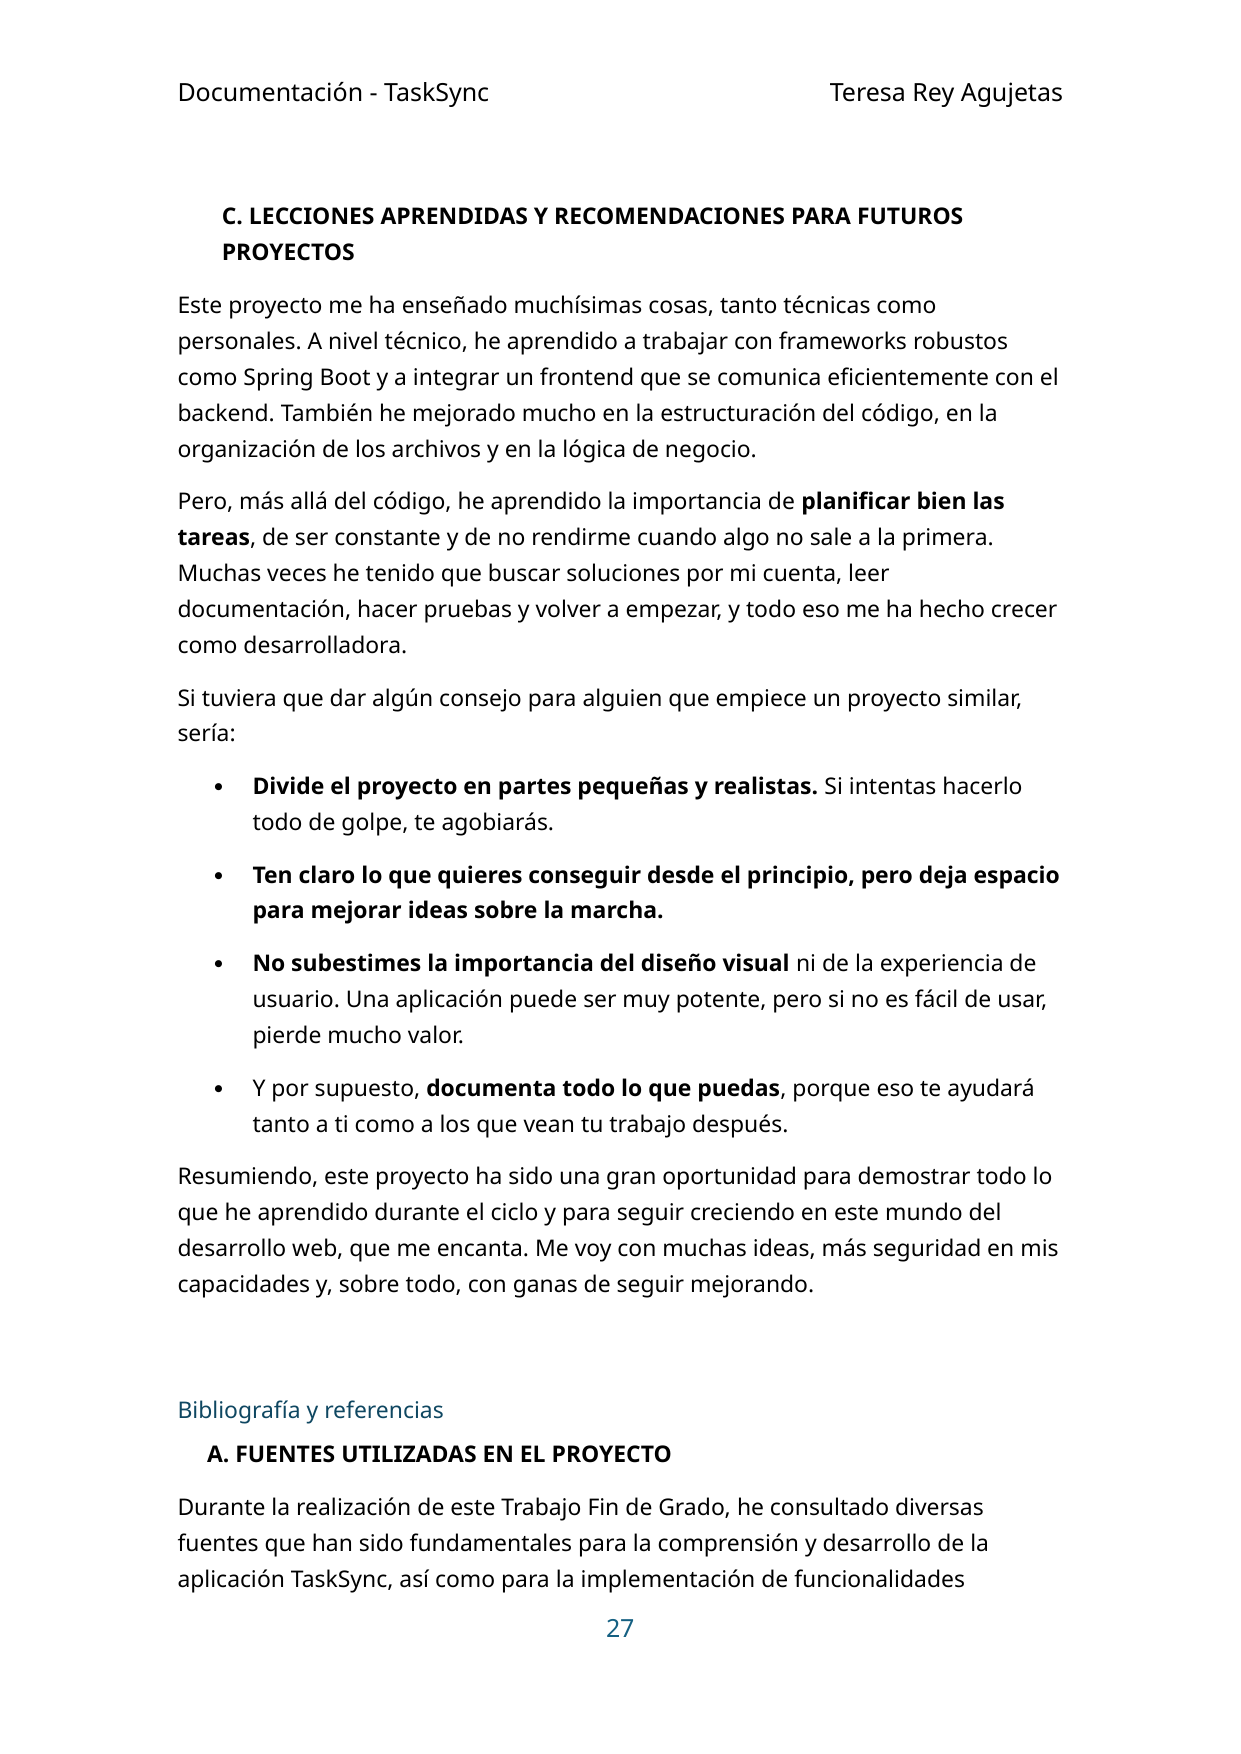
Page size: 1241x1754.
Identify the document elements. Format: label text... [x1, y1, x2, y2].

subtitle Bibliografía y referencias [177, 1394, 1063, 1425]
list Divide el proyecto en partes pequeñas y realistas. Si intentas hacerlo todo de golpe, te agobiarás. [215, 770, 1063, 837]
text Si tuviera que dar algún consejo para alguien que empiece un proyecto similar, sería: [177, 681, 1063, 749]
list Ten claro lo que quieres conseguir desde el principio, pero deja espacio para mejorar ideas sobre la marcha. [215, 858, 1063, 926]
list Y por supuesto, documenta todo lo que puedas, porque eso te ayudará tanto a ti como a los que vean tu trabajo después. [215, 1072, 1063, 1139]
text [177, 1491, 1063, 1594]
text A. FUENTES UTILIZADAS EN EL PROYECTO [207, 1438, 1063, 1469]
text Resumiendo, este proyecto ha sido una gran oportunidad para demostrar todo lo que he aprendido durante el ciclo y para seguir creciendo en este mundo del desarrollo web, que me encanta. Me voy con muchas ideas, más seguridad en mis capacidades y, sobre todo, con ganas de seguir mejorando. [177, 1160, 1063, 1299]
text C. LECCIONES APRENDIDAS Y RECOMENDACIONES PARA FUTUROS PROYECTOS [222, 200, 1063, 267]
text Pero, más allá del código, he aprendido la importancia de planificar bien las tareas, de ser constante y de no rendirme cuando algo no sale a la primera. Muchas veces he tenido que buscar soluciones por mi cuenta, leer documentación, hacer pruebas y volver a empezar, y todo eso me ha hecho crecer como desarrolladora. [177, 485, 1063, 660]
list No subestimes la importancia del diseño visual ni de la experiencia de usuario. Una aplicación puede ser muy potente, pero si no es fácil de usar, pierde mucho valor. [215, 947, 1063, 1050]
text Este proyecto me ha enseñado muchísimas cosas, tanto técnicas como personales. A nivel técnico, he aprendido a trabajar con frameworks robustos como Spring Boot y a integrar un frontend que se comunica eficientemente con el backend. También he mejorado mucho en la estructuración del código, en la organización de los archivos y en la lógica de negocio. [177, 289, 1063, 464]
